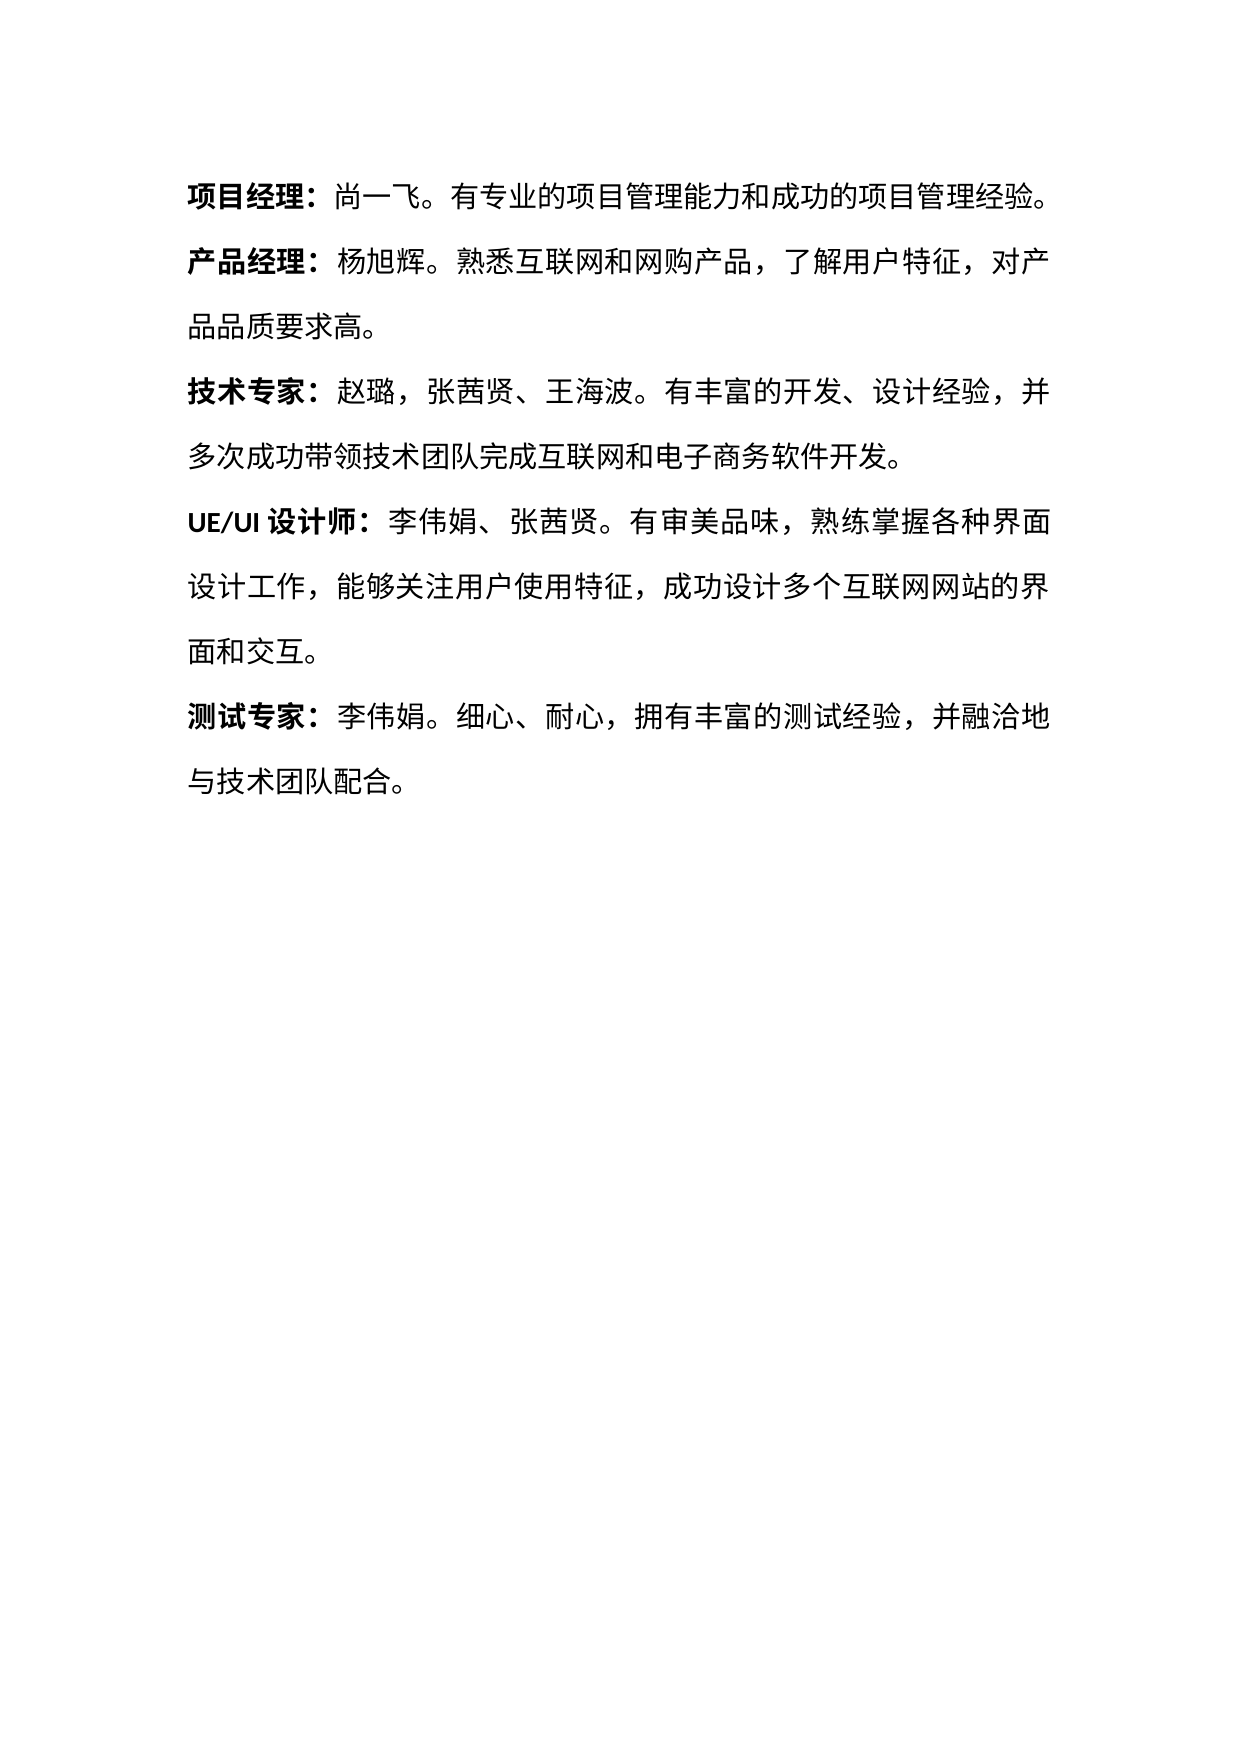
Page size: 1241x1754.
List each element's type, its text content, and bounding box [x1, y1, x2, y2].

text 测试专家：李伟娟。细心、耐心，拥有丰富的测试经验，并融洽地与技术团队配合。 [187, 682, 1053, 812]
text 技术专家：赵璐，张茜贤、王海波。有丰富的开发、设计经验，并多次成功带领技术团队完成互联网和电子商务软件开发。 [187, 357, 1053, 487]
text UE/UI设计师：李伟娟、张茜贤。有审美品味，熟练掌握各种界面设计工作，能够关注用户使用特征，成功设计多个互联网网站的界面和交互。 [187, 487, 1053, 682]
text 项目经理：尚一飞。有专业的项目管理能力和成功的项目管理经验。 [187, 162, 1053, 227]
text 产品经理：杨旭辉。熟悉互联网和网购产品，了解用户特征，对产品品质要求高。 [187, 227, 1053, 357]
